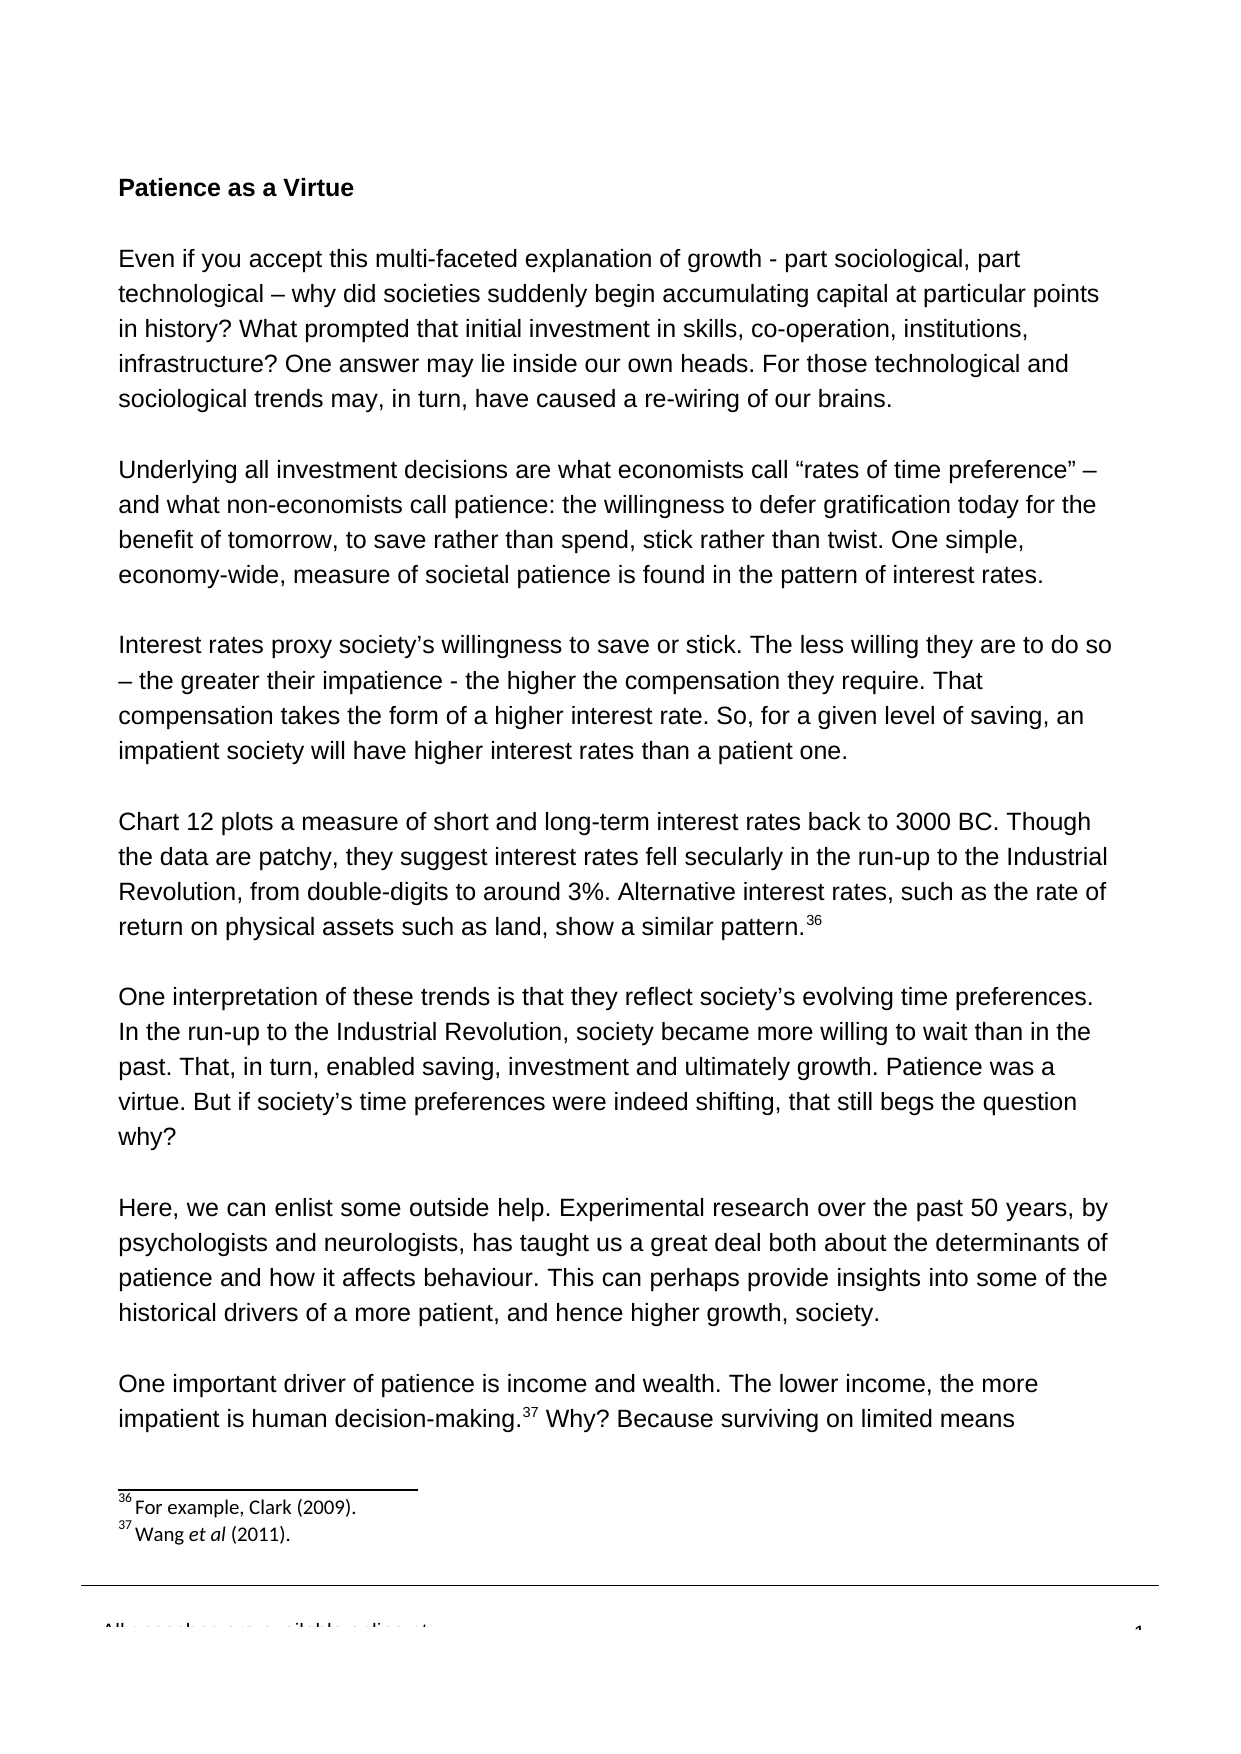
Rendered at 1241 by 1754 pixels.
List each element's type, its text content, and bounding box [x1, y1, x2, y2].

text 37 Wang et al (2011). [118, 1520, 1240, 1547]
text Even if you accept this multi-faceted explanation of growth - part sociological, part technological – why did societies suddenly begin accumulating capital at particular points in history? What prompted that initial investment in skills, co-operation, institutions, infrastructure? One answer may lie inside our own heads. For those technological and sociological trends may, in turn, have caused a re-wiring of our brains. [118, 244, 1102, 413]
text 36 For example, Clark (2009). [118, 1488, 1240, 1520]
text Underlying all investment decisions are what economists call “rates of time preference” – and what non-economists call patience: the willingness to defer gratification today for the benefit of tomorrow, to save rather than spend, stick rather than twist. One simple, economy-wide, measure of societal patience is found in the pattern of interest rates. [118, 455, 1105, 588]
text – the greater their impatience - the higher the compensation they require. That compensation takes the form of a higher interest rate. So, for a given level of saving, an impatient society will have higher interest rates than a patient one. [118, 666, 1109, 765]
text Chart 12 plots a measure of short and long-term interest rates back to 3000 BC. Though the data are patchy, they suggest interest rates fell secularly in the run-up to the Industrial Revolution, from double-digits to around 3%. Alternative interest rates, such as the rate of return on physical assets such as land, show a similar pattern.36 [118, 807, 1117, 940]
text One interpretation of these trends is that they reflect society’s evolving time preferences. In the run-up to the Industrial Revolution, society became more willing to wait than in the past. That, in turn, enabled saving, investment and ultimately growth. Patience was a virtue. But if society’s time preferences were indeed shifting, that still begs the question why? [118, 982, 1097, 1151]
subtitle Patience as a Virtue [118, 173, 1240, 202]
text Here, we can enlist some outside help. Experimental research over the past 50 years, by psychologists and neurologists, has taught us a great deal both about the determinants of patience and how it affects behaviour. This can perhaps provide insights into some of the historical drivers of a more patient, and hence higher growth, society. [118, 1193, 1109, 1327]
text One important driver of patience is income and wealth. The lower income, the more impatient is human decision-making.37 Why? Because surviving on limited means [118, 1369, 1058, 1432]
text Interest rates proxy society’s willingness to save or stick. The less willing they are to do so [118, 630, 1240, 659]
